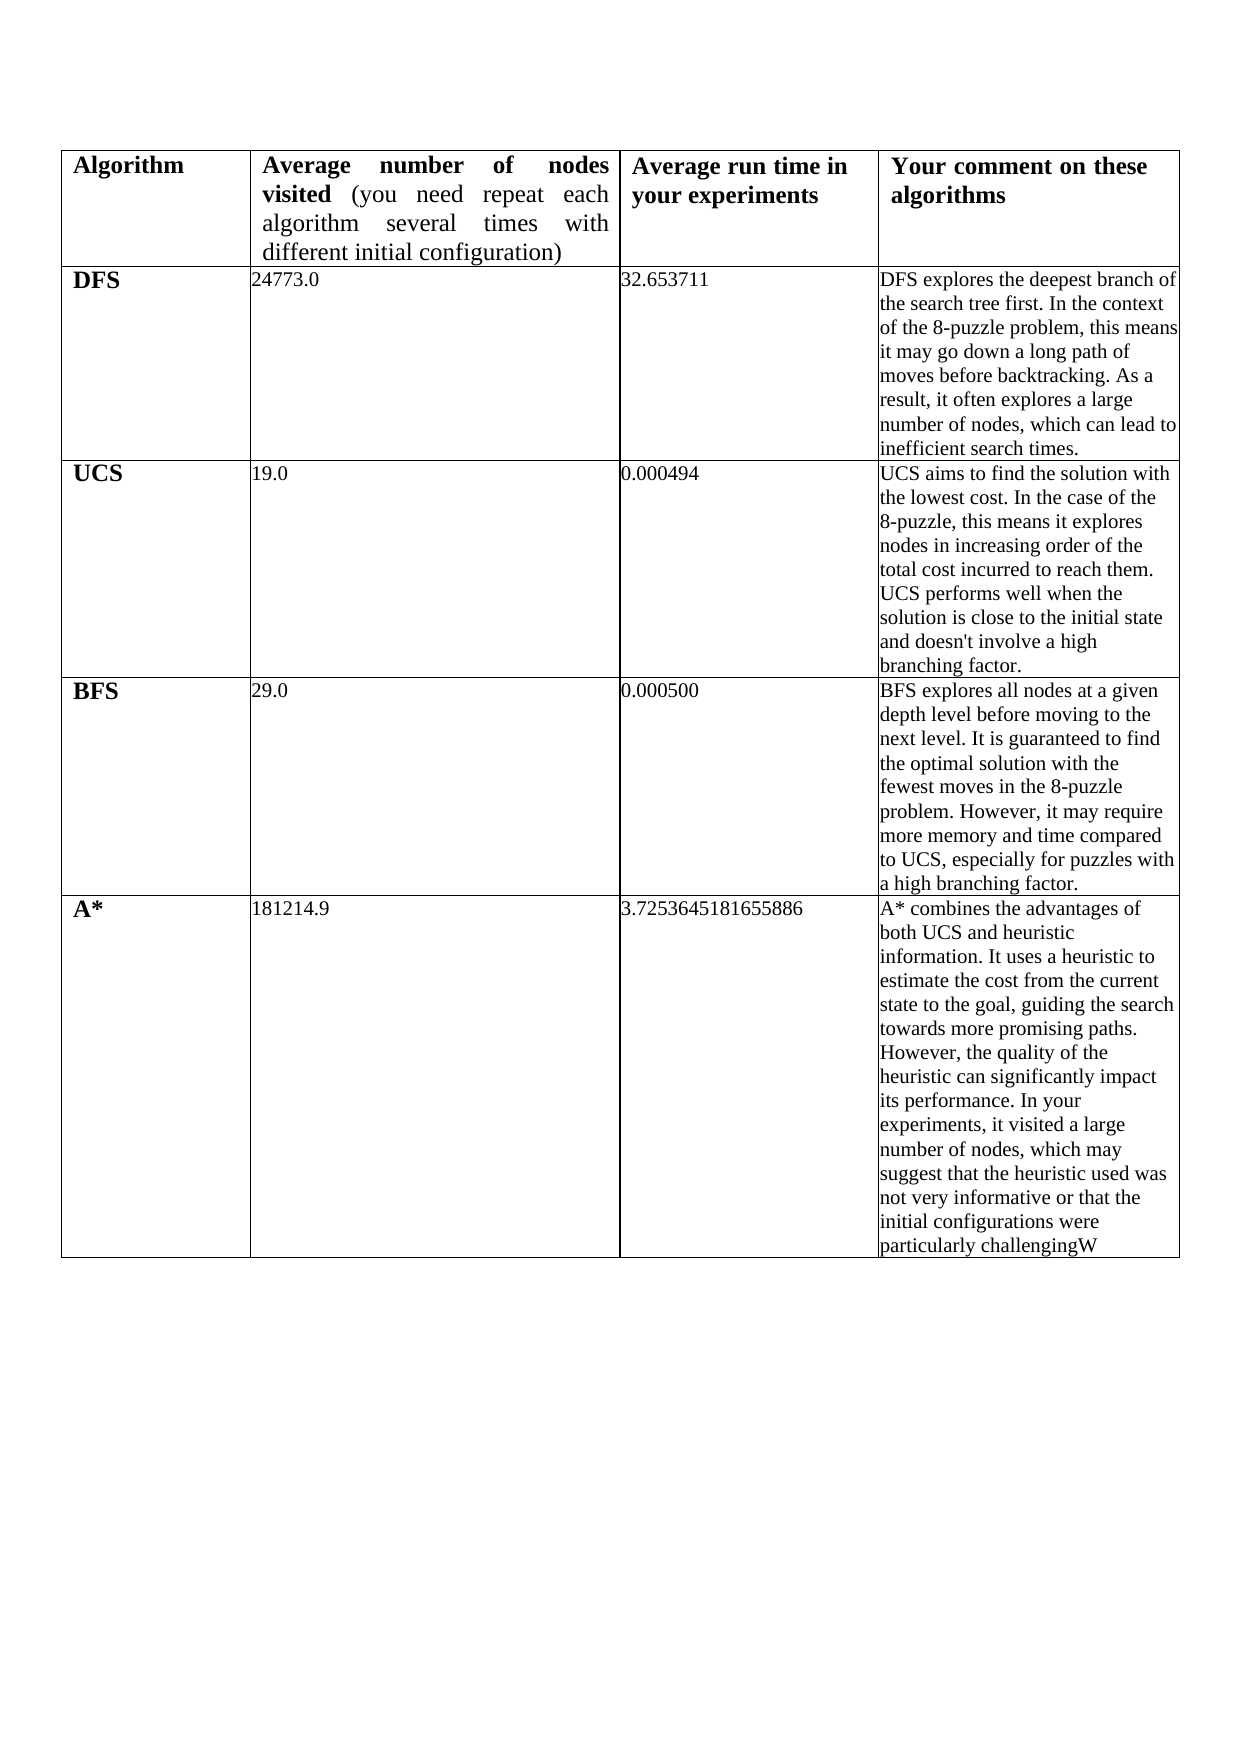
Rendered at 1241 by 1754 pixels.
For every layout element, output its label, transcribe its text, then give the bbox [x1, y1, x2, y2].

table_cell DFS [62, 267, 250, 459]
table_cell A* [62, 896, 250, 1257]
table_header Average number of nodes visited (you need repeat each algorithm several times with different initial configuration) [251, 151, 619, 266]
table_cell DFS explores the deepest branch of the search tree first. In the context of the 8-puzzle problem, this means it may go down a long path of moves before backtracking. As a result, it often explores a large number of nodes, which can lead to inefficient search times. [879, 267, 1179, 459]
table_cell UCS [62, 461, 250, 677]
table_cell 32.653711 [621, 267, 878, 459]
table_cell 0.000494 [621, 461, 878, 677]
table_cell BFS [62, 678, 250, 895]
table_header Algorithm [62, 151, 250, 266]
table_cell 3.7253645181655886 [621, 896, 878, 1257]
table_cell 181214.9 [251, 896, 619, 1257]
table_header Your comment on these algorithms [879, 151, 1179, 266]
table_cell A* combines the advantages of both UCS and heuristic information. It uses a heuristic to estimate the cost from the current state to the goal, guiding the search towards more promising paths. However, the quality of the heuristic can significantly impact its performance. In your experiments, it visited a large number of nodes, which may suggest that the heuristic used was not very informative or that the initial configurations were particularly challengingW [879, 896, 1179, 1257]
table_cell 0.000500 [621, 678, 878, 895]
table_cell 29.0 [251, 678, 619, 895]
table_cell 24773.0 [251, 267, 619, 459]
table_cell UCS aims to find the solution with the lowest cost. In the case of the 8-puzzle, this means it explores nodes in increasing order of the total cost incurred to reach them. UCS performs well when the solution is close to the initial state and doesn't involve a high branching factor. [879, 461, 1179, 677]
table_cell 19.0 [251, 461, 619, 677]
table_header Average run time in your experiments [621, 151, 878, 266]
table_cell BFS explores all nodes at a given depth level before moving to the next level. It is guaranteed to find the optimal solution with the fewest moves in the 8-puzzle problem. However, it may require more memory and time compared to UCS, especially for puzzles with a high branching factor. [879, 678, 1179, 895]
